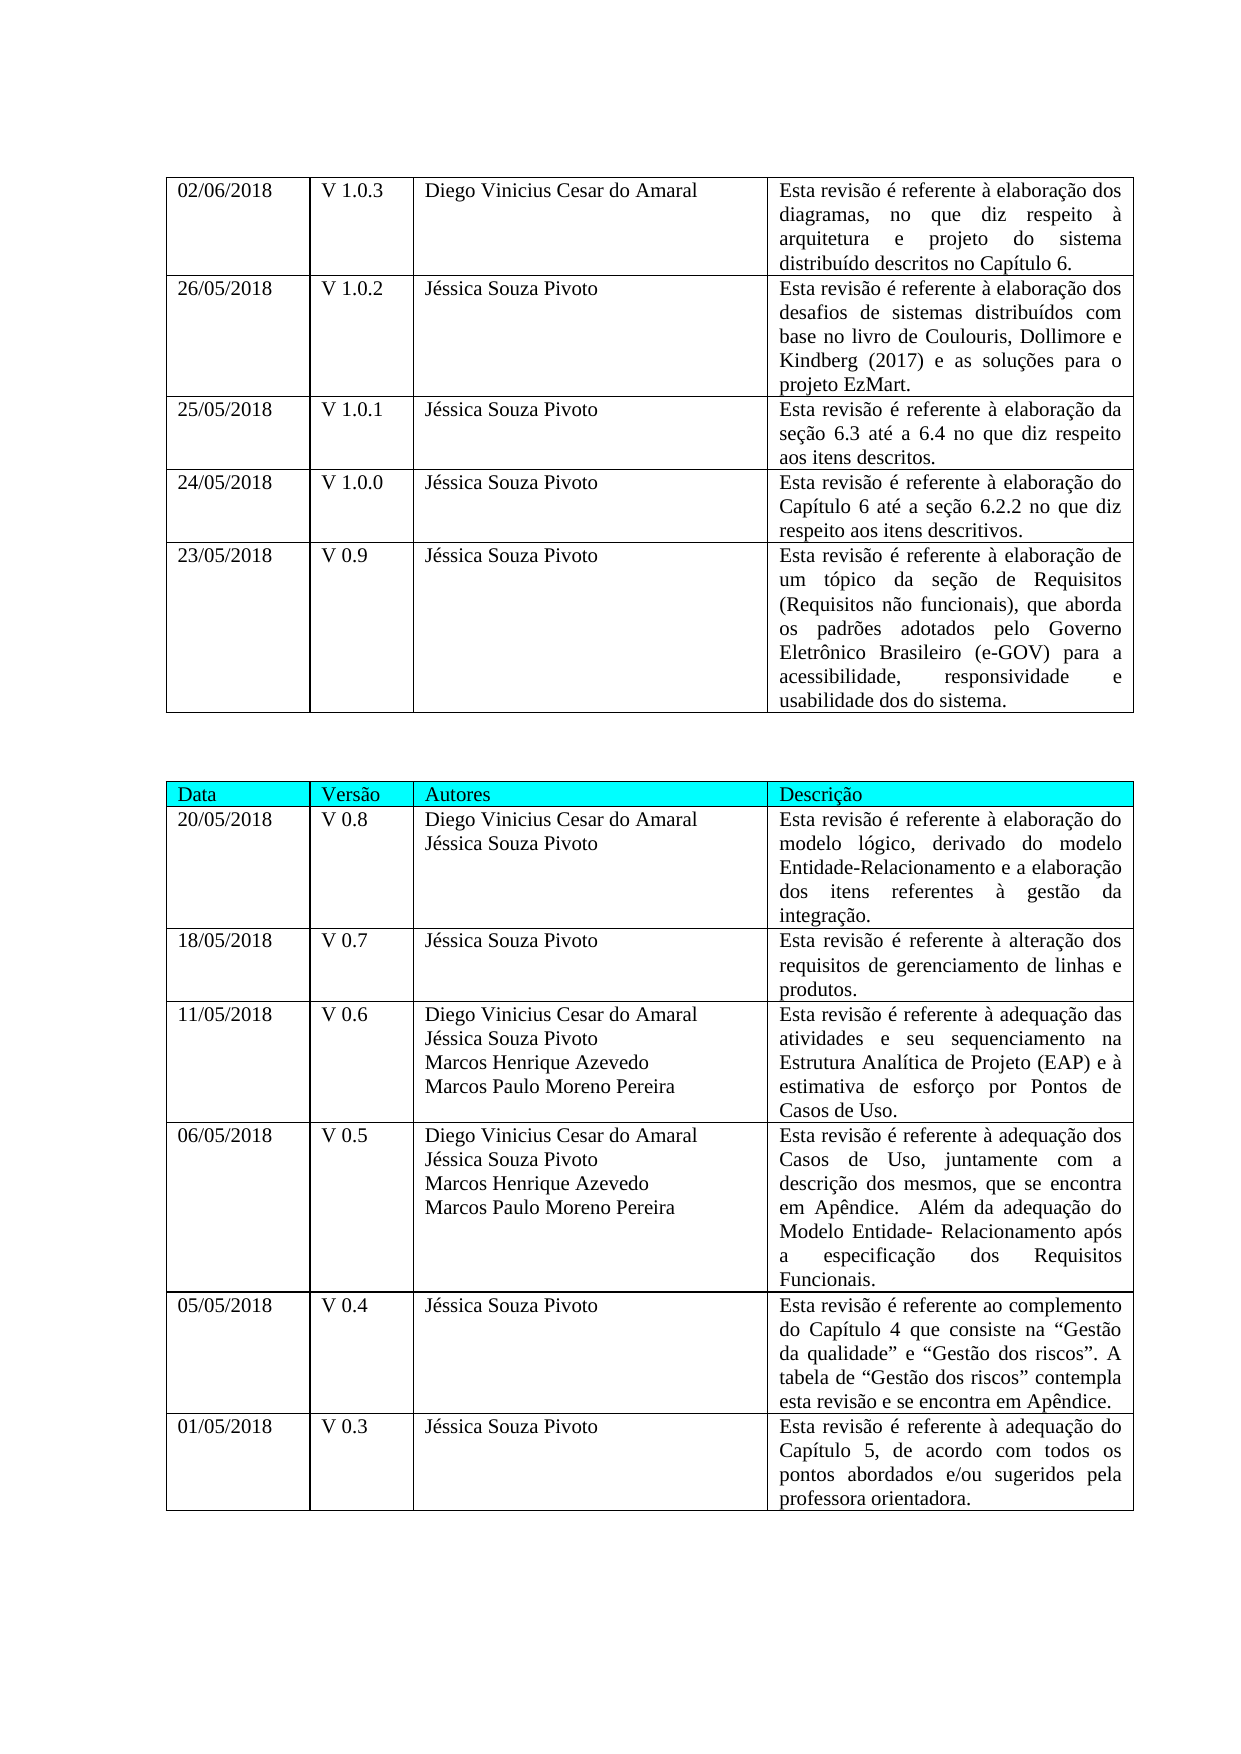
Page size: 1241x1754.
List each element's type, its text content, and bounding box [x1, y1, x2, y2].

table_cell V 0.3 [311, 1414, 413, 1510]
table_cell 02/06/2018 [167, 178, 309, 274]
table_cell Jéssica Souza Pivoto [414, 1414, 767, 1510]
table_cell Esta revisão é referente à adequação das atividades e seu sequenciamento na Estrutura Analítica de Projeto (EAP) e à estimativa de esforço por Pontos de Casos de Uso. [768, 1002, 1133, 1122]
table_cell Esta revisão é referente à elaboração dos diagramas, no que diz respeito à arquitetura e projeto do sistema distribuído descritos no Capítulo 6. [768, 178, 1133, 274]
table_cell V 1.0.0 [311, 470, 413, 542]
table_cell Jéssica Souza Pivoto [414, 276, 767, 396]
table_cell Jéssica Souza Pivoto [414, 1293, 767, 1413]
table_header Versão [311, 782, 413, 806]
table_header Autores [414, 782, 767, 806]
table_cell V 0.6 [311, 1002, 413, 1122]
table_cell Esta revisão é referente à elaboração da seção 6.3 até a 6.4 no que diz respeito aos itens descritos. [768, 397, 1133, 469]
table_cell V 1.0.2 [311, 276, 413, 396]
table_cell Diego Vinicius Cesar do Amaral Jéssica Souza Pivoto Marcos Henrique Azevedo Marcos Paulo Moreno Pereira [414, 1123, 767, 1291]
table_cell Jéssica Souza Pivoto [414, 929, 767, 1001]
table_cell Esta revisão é referente à adequação do Capítulo 5, de acordo com todos os pontos abordados e/ou sugeridos pela professora orientadora. [768, 1414, 1133, 1510]
table_cell Jéssica Souza Pivoto [414, 397, 767, 469]
table_cell 20/05/2018 [167, 807, 309, 927]
table_cell V 0.7 [311, 929, 413, 1001]
table_cell Esta revisão é referente à elaboração do modelo lógico, derivado do modelo Entidade-Relacionamento e a elaboração dos itens referentes à gestão da integração. [768, 807, 1133, 927]
table_cell 05/05/2018 [167, 1293, 309, 1413]
table_cell Diego Vinicius Cesar do Amaral [414, 178, 767, 274]
table_cell Esta revisão é referente à elaboração dos desafios de sistemas distribuídos com base no livro de Coulouris, Dollimore e Kindberg (2017) e as soluções para o projeto EzMart. [768, 276, 1133, 396]
table_cell Jéssica Souza Pivoto [414, 470, 767, 542]
table_cell 26/05/2018 [167, 276, 309, 396]
table_cell Esta revisão é referente à alteração dos requisitos de gerenciamento de linhas e produtos. [768, 929, 1133, 1001]
table_cell V 0.5 [311, 1123, 413, 1291]
table_cell V 0.8 [311, 807, 413, 927]
table_cell 06/05/2018 [167, 1123, 309, 1291]
table_header Data [167, 782, 309, 806]
table_cell 24/05/2018 [167, 470, 309, 542]
table_cell Esta revisão é referente ao complemento do Capítulo 4 que consiste na “Gestão da qualidade” e “Gestão dos riscos”. A tabela de “Gestão dos riscos” contempla esta revisão e se encontra em Apêndice. [768, 1293, 1133, 1413]
table_cell 18/05/2018 [167, 929, 309, 1001]
table_cell 23/05/2018 [167, 543, 309, 712]
table_cell Jéssica Souza Pivoto [414, 543, 767, 712]
table_cell V 1.0.3 [311, 178, 413, 274]
table_cell Esta revisão é referente à adequação dos Casos de Uso, juntamente com a descrição dos mesmos, que se encontra em Apêndice. Além da adequação do Modelo Entidade- Relacionamento após a especificação dos Requisitos Funcionais. [768, 1123, 1133, 1291]
table_cell V 0.9 [311, 543, 413, 712]
table_cell Esta revisão é referente à elaboração do Capítulo 6 até a seção 6.2.2 no que diz respeito aos itens descritivos. [768, 470, 1133, 542]
table_cell V 0.4 [311, 1293, 413, 1413]
table_cell Diego Vinicius Cesar do Amaral Jéssica Souza Pivoto [414, 807, 767, 927]
table_cell 01/05/2018 [167, 1414, 309, 1510]
table_cell V 1.0.1 [311, 397, 413, 469]
table_cell Diego Vinicius Cesar do Amaral Jéssica Souza Pivoto Marcos Henrique Azevedo Marcos Paulo Moreno Pereira [414, 1002, 767, 1122]
table_cell 11/05/2018 [167, 1002, 309, 1122]
table_header Descrição [768, 782, 1133, 806]
table_cell Esta revisão é referente à elaboração de um tópico da seção de Requisitos (Requisitos não funcionais), que aborda os padrões adotados pelo Governo Eletrônico Brasileiro (e-GOV) para a acessibilidade, responsividade e usabilidade dos do sistema. [768, 543, 1133, 712]
table_cell 25/05/2018 [167, 397, 309, 469]
